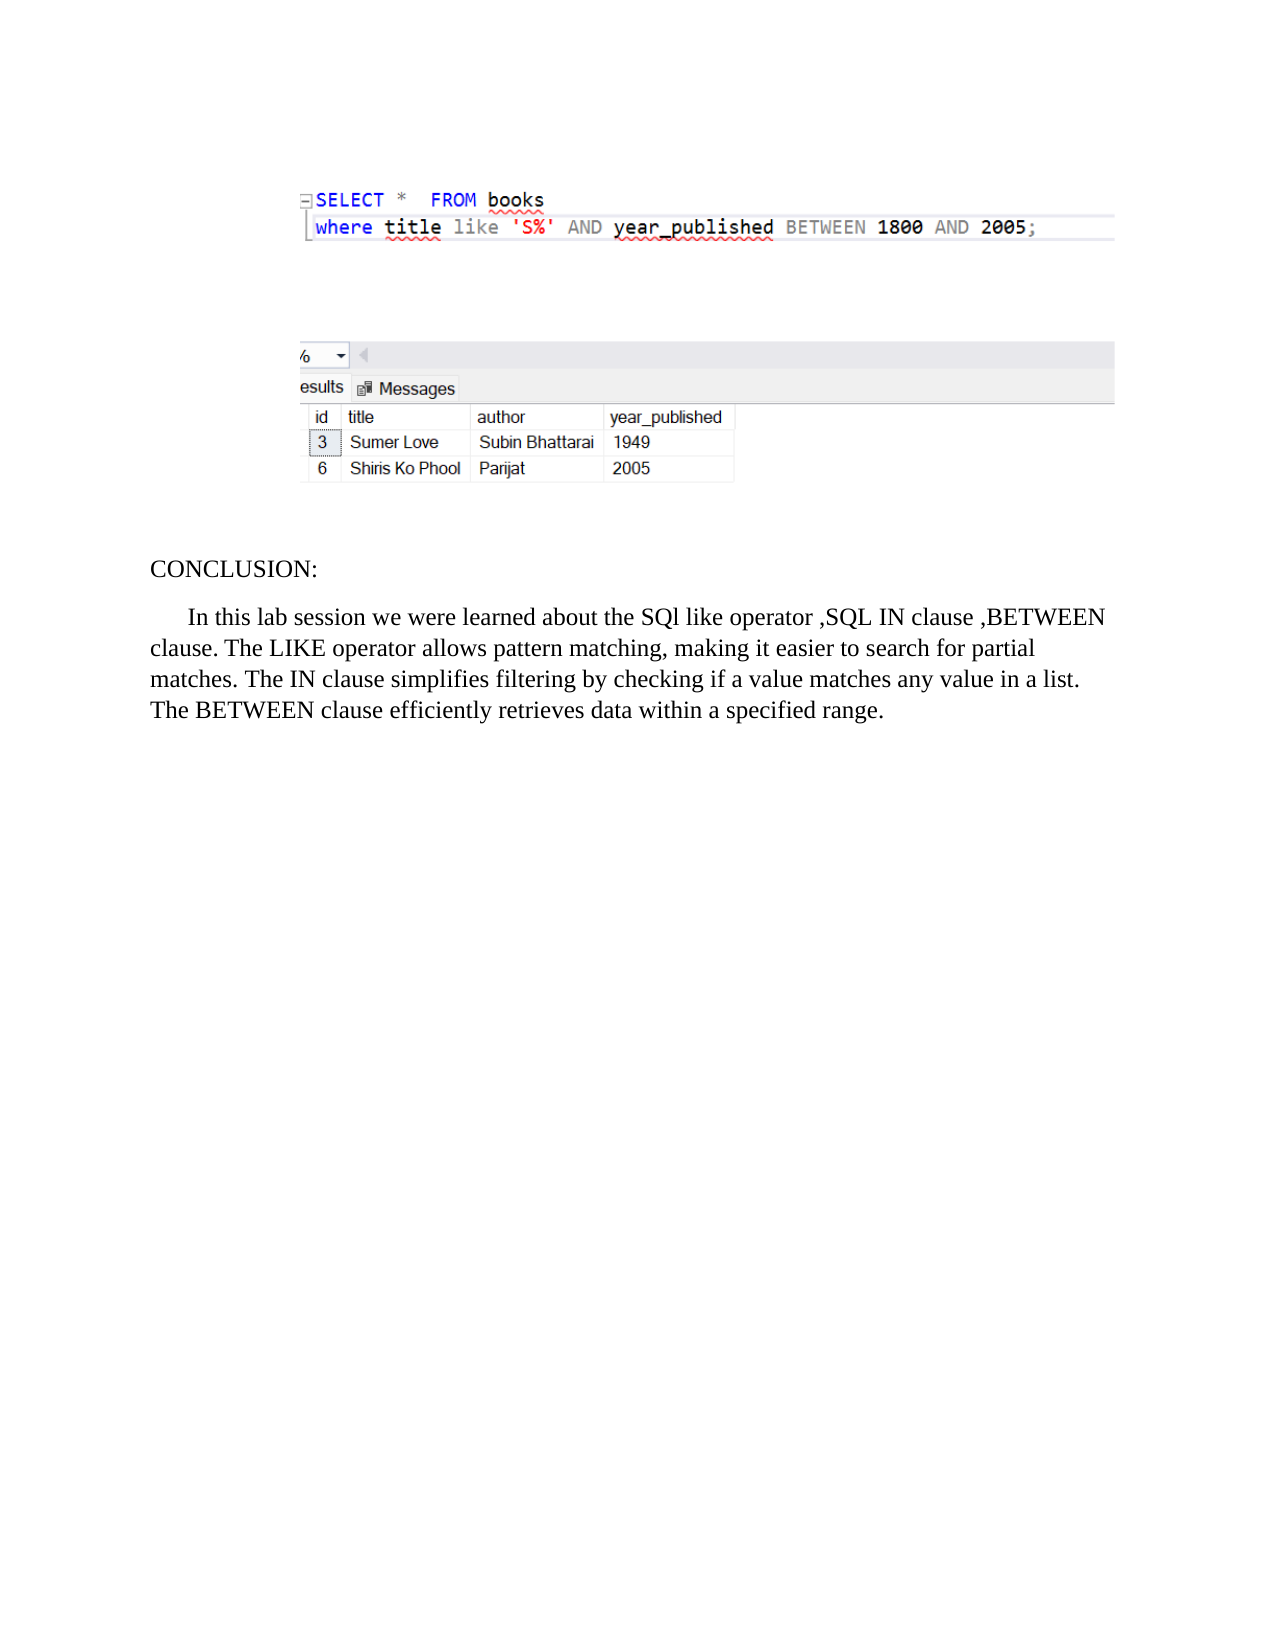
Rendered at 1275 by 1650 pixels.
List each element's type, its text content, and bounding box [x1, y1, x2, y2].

text In this lab session we were learned about the SQl like operator ,SQL IN clause ,BETWEEN clause. The LIKE operator allows pattern matching, making it easier to search for partial matches. The IN clause simplifies filtering by checking if a value matches any value in a list. The BETWEEN clause efficiently retrieves data within a specified range. [150, 602, 1125, 724]
picture [300, 150, 1115, 536]
text CONCLUSION: [150, 554, 1125, 583]
